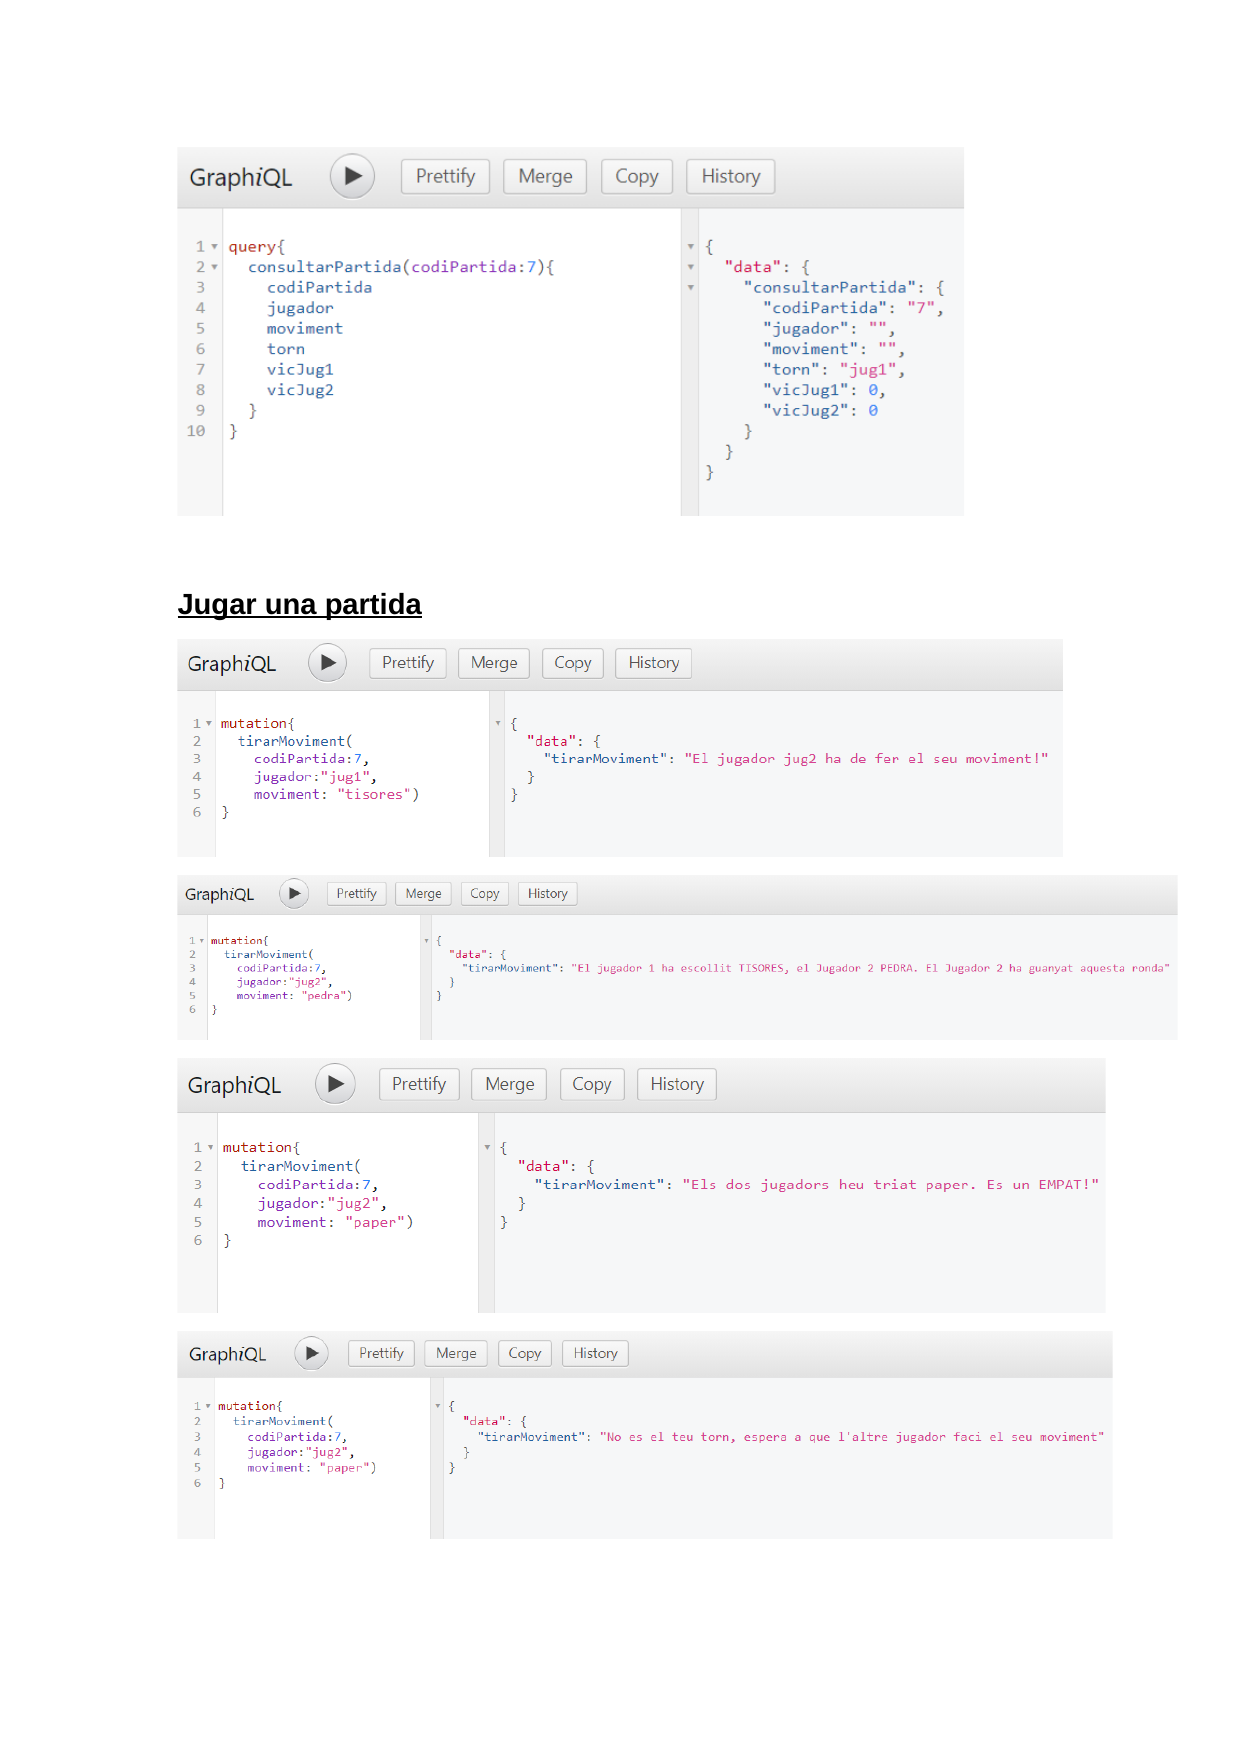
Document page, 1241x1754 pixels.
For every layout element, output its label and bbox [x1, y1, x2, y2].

picture [177, 875, 1178, 1040]
picture [177, 639, 1063, 857]
picture [177, 1331, 1113, 1539]
picture [177, 147, 965, 516]
picture [177, 1058, 1106, 1313]
